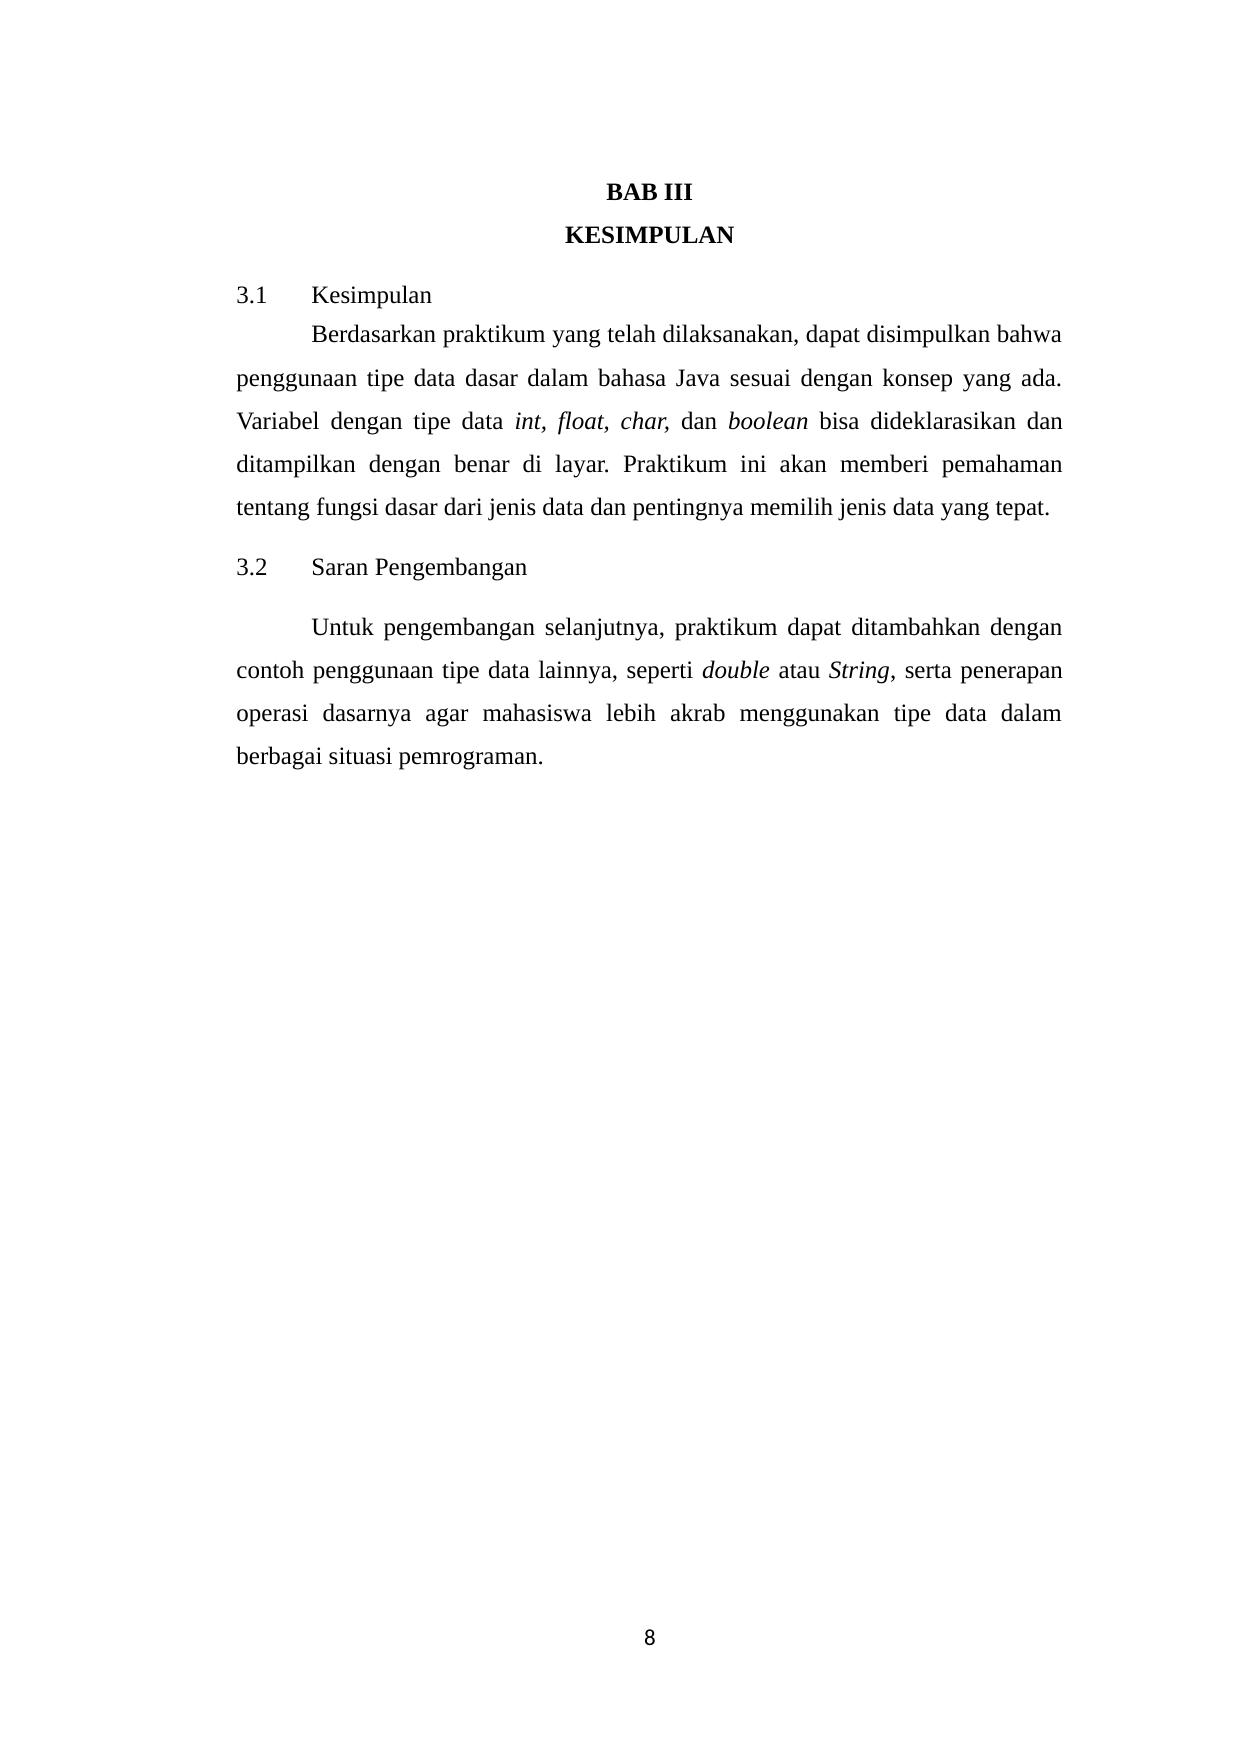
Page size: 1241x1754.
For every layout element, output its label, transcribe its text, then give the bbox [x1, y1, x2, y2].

text Berdasarkan praktikum yang telah dilaksanakan, dapat disimpulkan bahwa penggunaan tipe data dasar dalam bahasa Java sesuai dengan konsep yang ada. Variabel dengan tipe data int, float, char, dan boolean bisa dideklarasikan dan ditampilkan dengan benar di layar. Praktikum ini akan memberi pemahaman tentang fungsi dasar dari jenis data dan pentingnya memilih jenis data yang tepat. [236, 319, 1063, 521]
subtitle BAB III KESIMPULAN [236, 177, 1063, 249]
subtitle 3.1 Kesimpulan [236, 280, 1063, 309]
text Untuk pengembangan selanjutnya, praktikum dapat ditambahkan dengan contoh penggunaan tipe data lainnya, seperti double atau String, serta penerapan operasi dasarnya agar mahasiswa lebih akrab menggunakan tipe data dalam berbagai situasi pemrograman. [236, 612, 1063, 770]
text 3.2 Saran Pengembangan [236, 552, 1063, 581]
